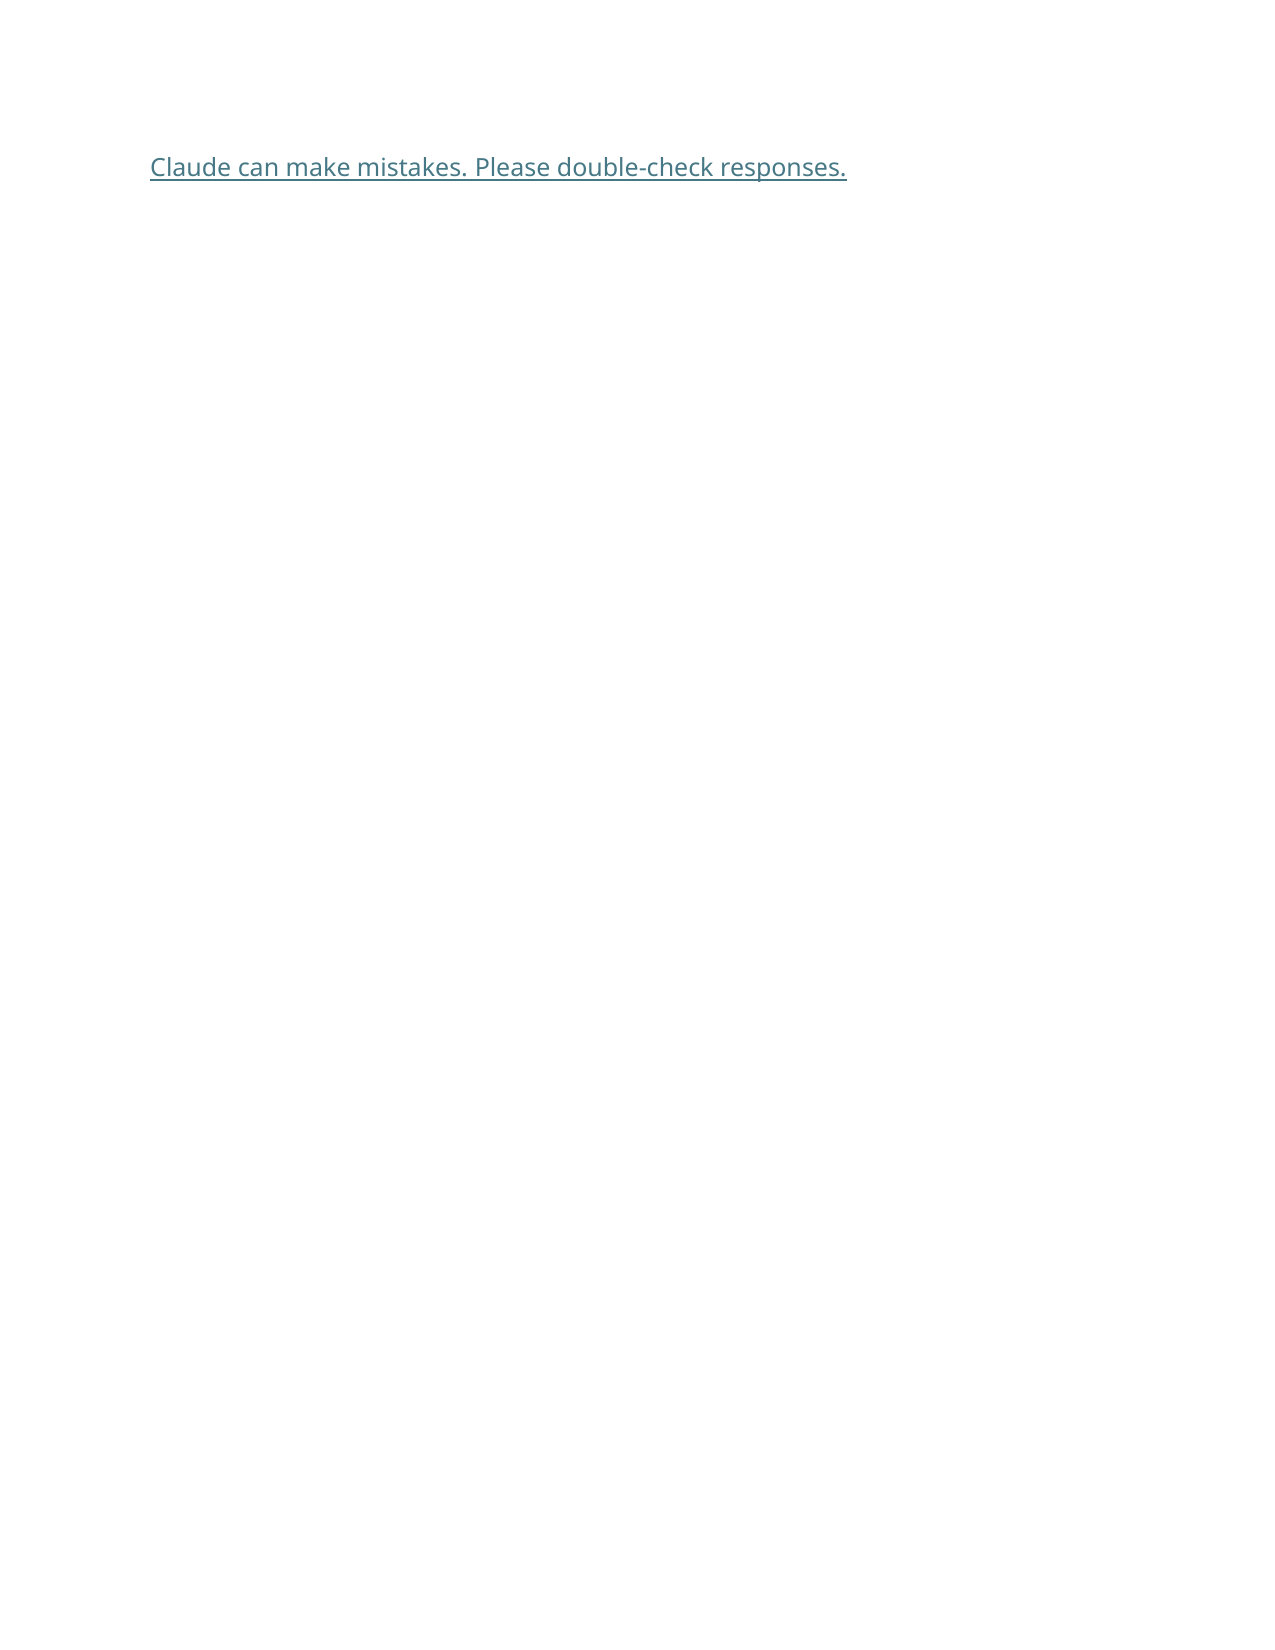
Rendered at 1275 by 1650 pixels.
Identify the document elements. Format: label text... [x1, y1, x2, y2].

text Claude can make mistakes. Please double-check responses. [150, 150, 1125, 184]
